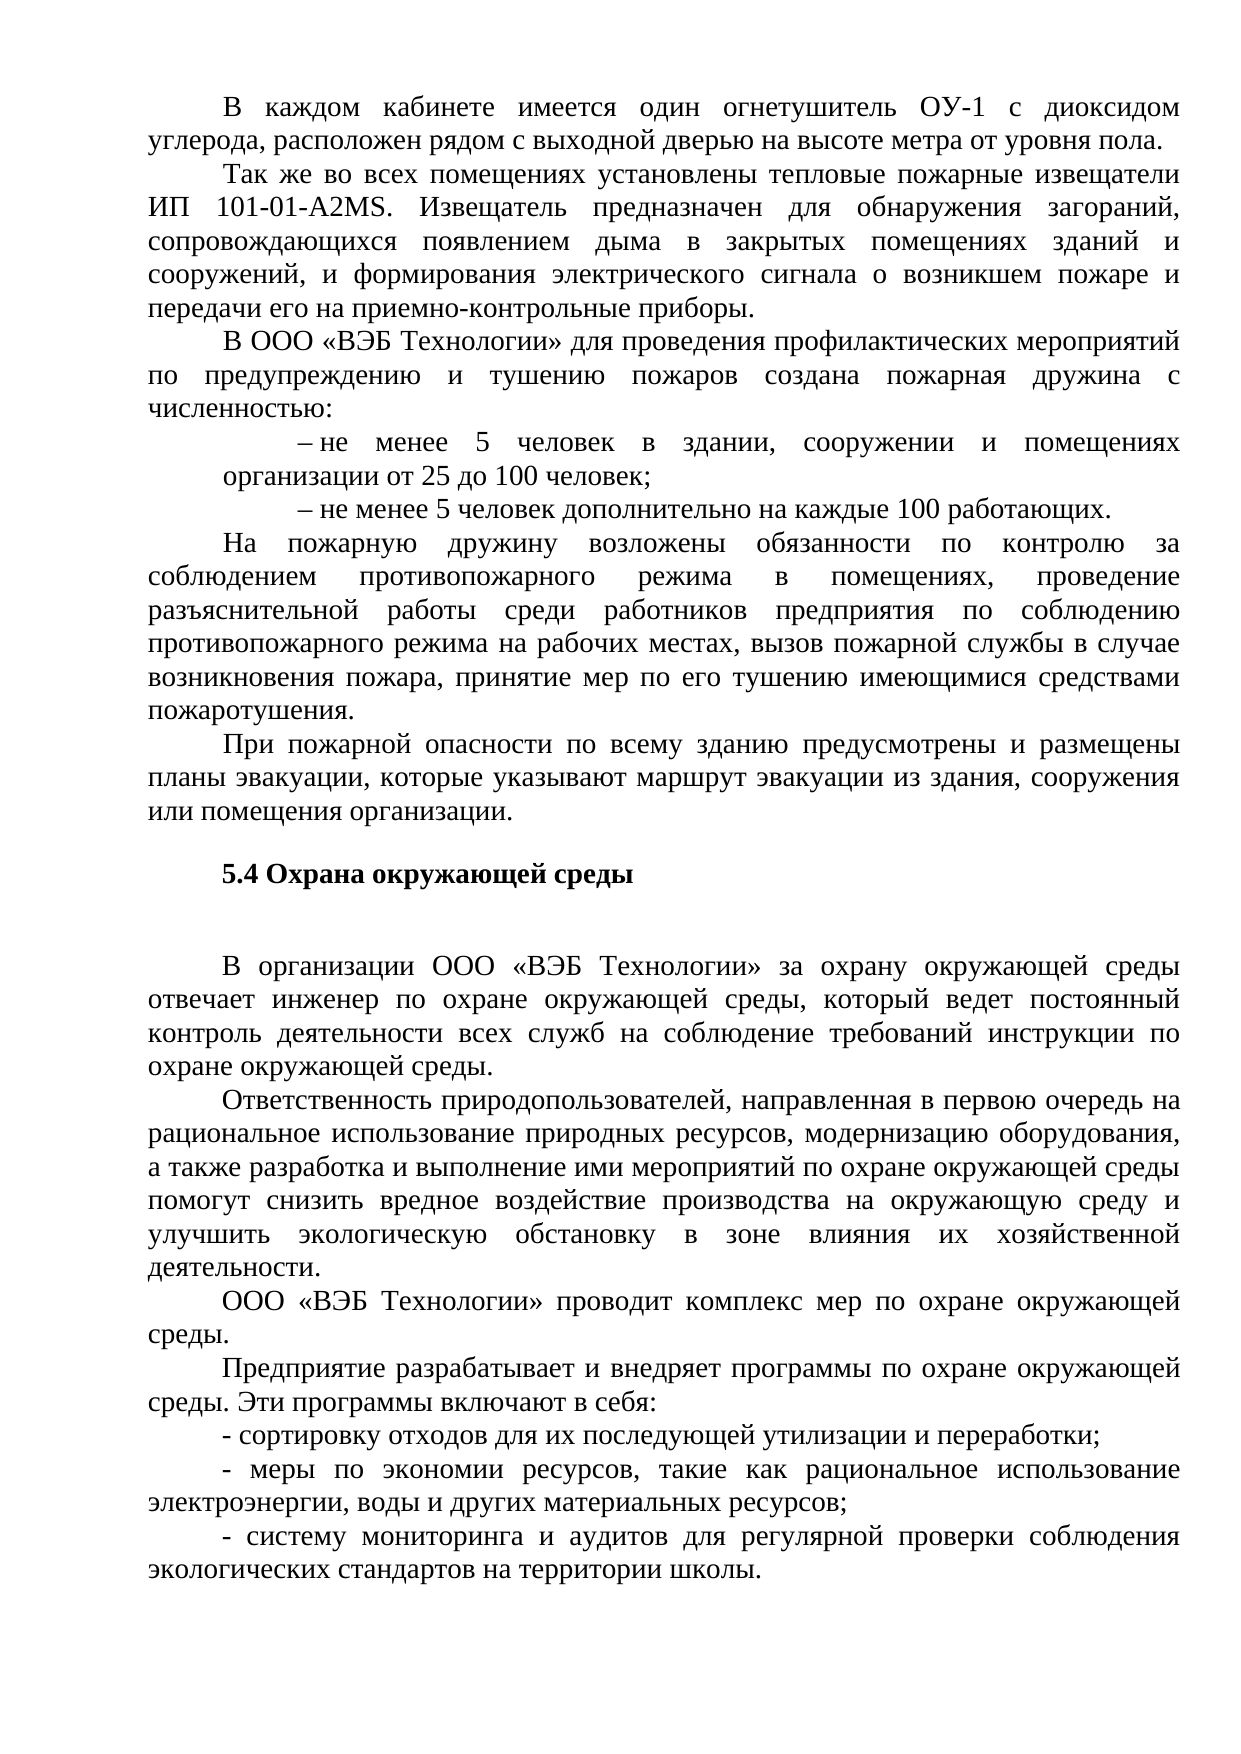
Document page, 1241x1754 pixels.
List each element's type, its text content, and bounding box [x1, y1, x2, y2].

list не менее 5 человек дополнительно на каждые 100 работающих. [223, 491, 1181, 525]
list не менее 5 человек в здании, сооружении и помещениях организации от 25 до 100 человек; [223, 424, 1181, 491]
text Ответственность природопользователей, направленная в первою очередь на рациональное использование природных ресурсов, модернизацию оборудования, а также разработка и выполнение ими мероприятий по охране окружающей среды помогут снизить вредное воздействие производства на окружающую среду и улучшить экологическую обстановку в зоне влияния их хозяйственной деятельности. [148, 1082, 1181, 1283]
text Так же во всех помещениях установлены тепловые пожарные извещатели ИП 101-01-A2MS. Извещатель предназначен для обнаружения загораний, сопровождающихся появлением дыма в закрытых помещениях зданий и сооружений, и формирования электрического сигнала о возникшем пожаре и передачи его на приемно-контрольные приборы. [148, 156, 1181, 323]
text - сортировку отходов для их последующей утилизации и переработки; [148, 1417, 1181, 1451]
text В организации ООО «ВЭБ Технологии» за охрану окружающей среды отвечает инженер по охране окружающей среды, который ведет постоянный контроль деятельности всех служб на соблюдение требований инструкции по охране окружающей среды. [148, 948, 1181, 1082]
text В каждом кабинете имеется один огнетушитель ОУ-1 с диоксидом углерода, расположен рядом с выходной дверью на высоте метра от уровня пола. [148, 89, 1181, 156]
text ООО «ВЭБ Технологии» проводит комплекс мер по охране окружающей среды. [148, 1283, 1181, 1350]
text Предприятие разрабатывает и внедряет программы по охране окружающей среды. Эти программы включают в себя: [148, 1350, 1181, 1417]
text На пожарную дружину возложены обязанности по контролю за соблюдением противопожарного режима в помещениях, проведение разъяснительной работы среди работников предприятия по соблюдению противопожарного режима на рабочих местах, вызов пожарной службы в случае возникновения пожара, принятие мер по его тушению имеющимися средствами пожаротушения. [148, 525, 1181, 726]
text - систему мониторинга и аудитов для регулярной проверки соблюдения экологических стандартов на территории школы. [148, 1518, 1181, 1585]
text При пожарной опасности по всему зданию предусмотрены и размещены планы эвакуации, которые указывают маршрут эвакуации из здания, сооружения или помещения организации. [148, 726, 1181, 827]
text - меры по экономии ресурсов, такие как рациональное использование электроэнергии, воды и других материальных ресурсов; [148, 1451, 1181, 1518]
subtitle Охрана окружающей среды [148, 856, 1181, 889]
text В ООО «ВЭБ Технологии» для проведения профилактических мероприятий по предупреждению и тушению пожаров создана пожарная дружина с численностью: [148, 323, 1181, 424]
